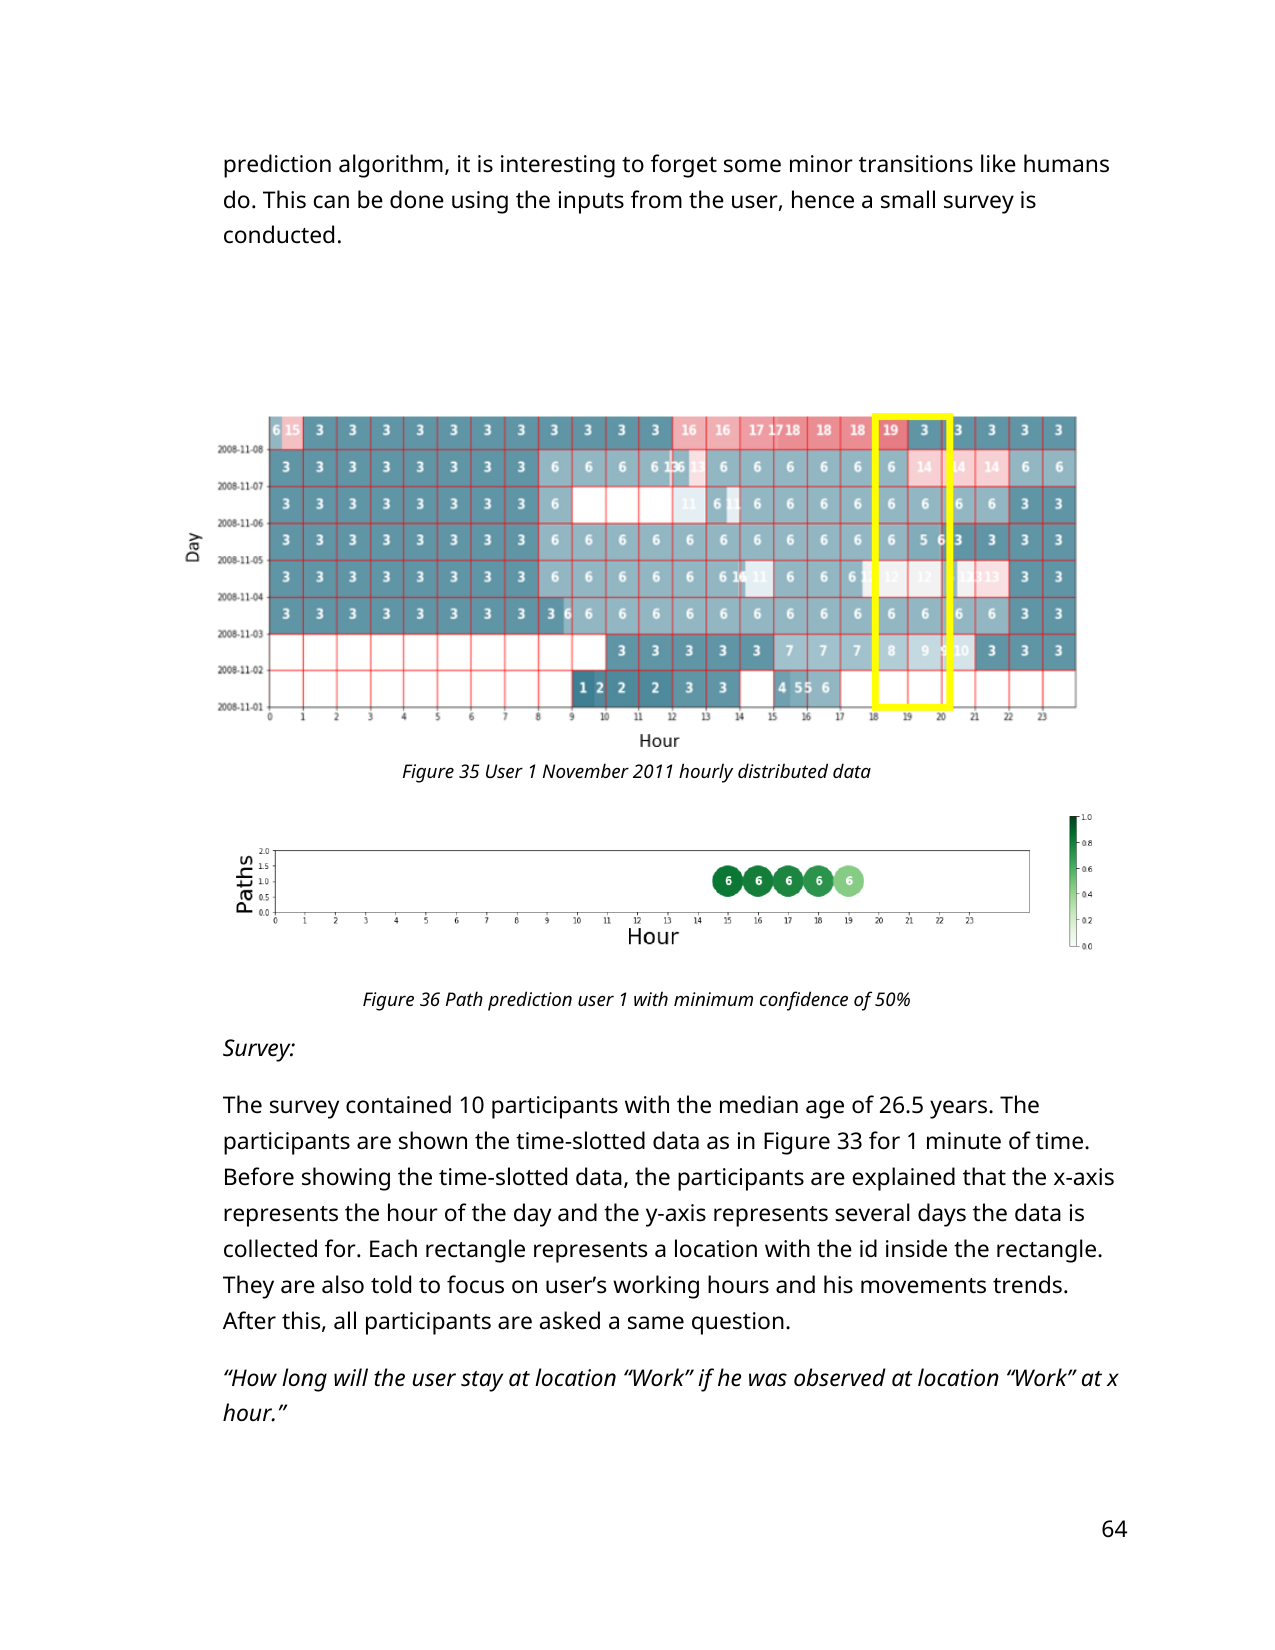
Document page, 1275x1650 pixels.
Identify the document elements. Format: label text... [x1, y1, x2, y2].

text “How long will the user stay at location “Work” if he was observed at location “Work” at x hour.” [223, 1361, 1127, 1429]
text The survey contained 10 participants with the median age of 26.5 years. The participants are shown the time-slotted data as in Figure 33 for 1 minute of time. Before showing the time-slotted data, the participants are explained that the x-axis represents the hour of the day and the y-axis represents several days the data is collected for. Each rectangle represents a location with the id inside the rectangle. They are also told to focus on user’s working hours and his movements trends. After this, all participants are asked a same question. [223, 1089, 1127, 1336]
text Survey: [223, 1032, 1127, 1063]
text Figure 36 Path prediction user 1 with minimum confidence of 50% [148, 986, 1127, 1011]
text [223, 148, 1127, 251]
text Figure 35 User 1 November 2011 hourly distributed data [148, 758, 1127, 784]
picture [222, 805, 1102, 961]
picture [182, 398, 1093, 754]
